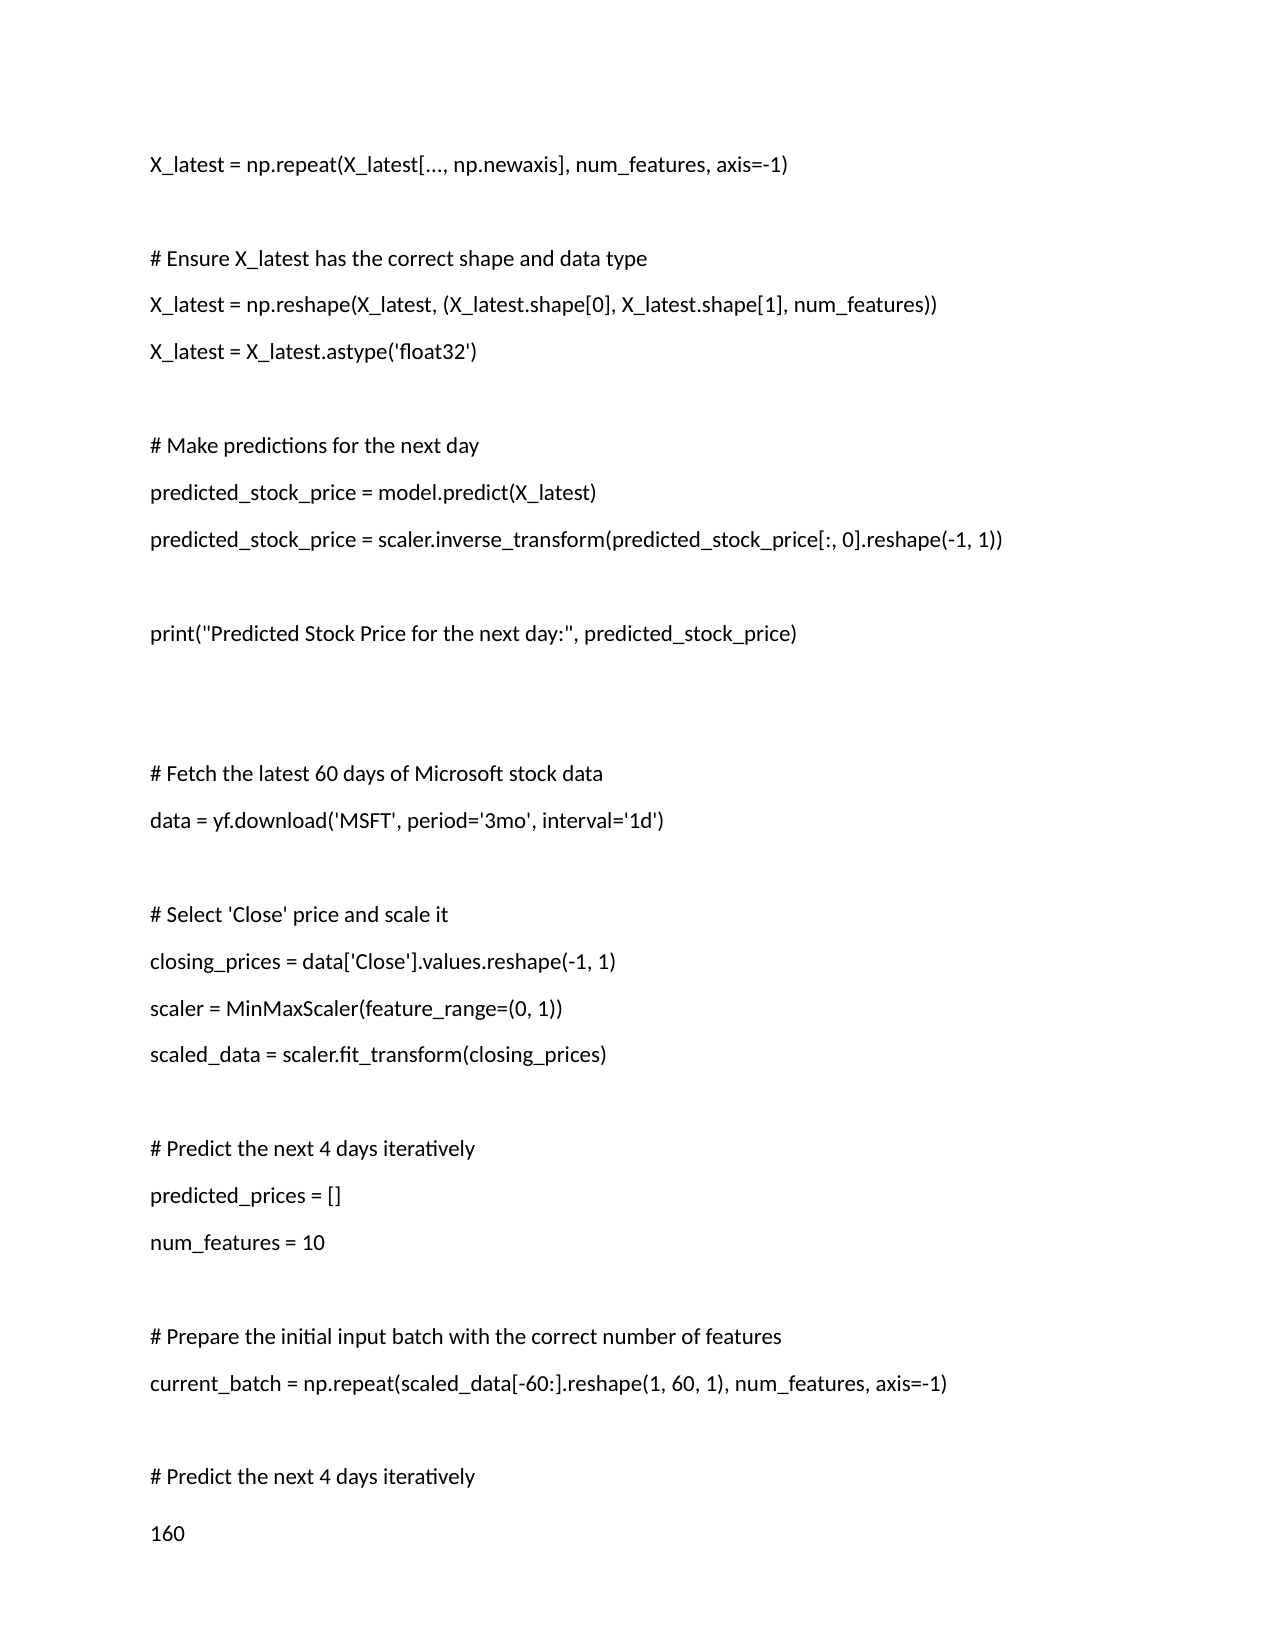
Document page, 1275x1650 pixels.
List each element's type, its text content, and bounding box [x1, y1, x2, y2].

text predicted_stock_price = model.predict(X_latest) [150, 478, 1125, 506]
text closing_prices = data['Close'].values.reshape(-1, 1) [150, 947, 1125, 975]
text data = yf.download('MSFT', period='3mo', interval='1d') [150, 806, 1125, 834]
text X_latest = np.repeat(X_latest[..., np.newaxis], num_features, axis=-1) [150, 150, 1125, 178]
text # Predict the next 4 days iteratively [150, 1462, 1125, 1491]
text # Make predictions for the next day [150, 431, 1125, 459]
text predicted_prices = [] [150, 1181, 1125, 1209]
text X_latest = np.reshape(X_latest, (X_latest.shape[0], X_latest.shape[1], num_features)) [150, 291, 1125, 319]
text # Predict the next 4 days iteratively [150, 1134, 1125, 1162]
text print("Predicted Stock Price for the next day:", predicted_stock_price) [150, 619, 1125, 647]
text num_features = 10 [150, 1228, 1125, 1256]
text # Select 'Close' price and scale it [150, 900, 1125, 928]
text X_latest = X_latest.astype('float32') [150, 337, 1125, 366]
text # Prepare the initial input batch with the correct number of features [150, 1322, 1125, 1350]
text scaler = MinMaxScaler(feature_range=(0, 1)) [150, 994, 1125, 1022]
text # Fetch the latest 60 days of Microsoft stock data [150, 759, 1125, 787]
text current_batch = np.repeat(scaled_data[-60:].reshape(1, 60, 1), num_features, axis=-1) [150, 1369, 1125, 1397]
text # Ensure X_latest has the correct shape and data type [150, 244, 1125, 272]
text predicted_stock_price = scaler.inverse_transform(predicted_stock_price[:, 0].reshape(-1, 1)) [150, 525, 1125, 553]
text scaled_data = scaler.fit_transform(closing_prices) [150, 1041, 1125, 1069]
